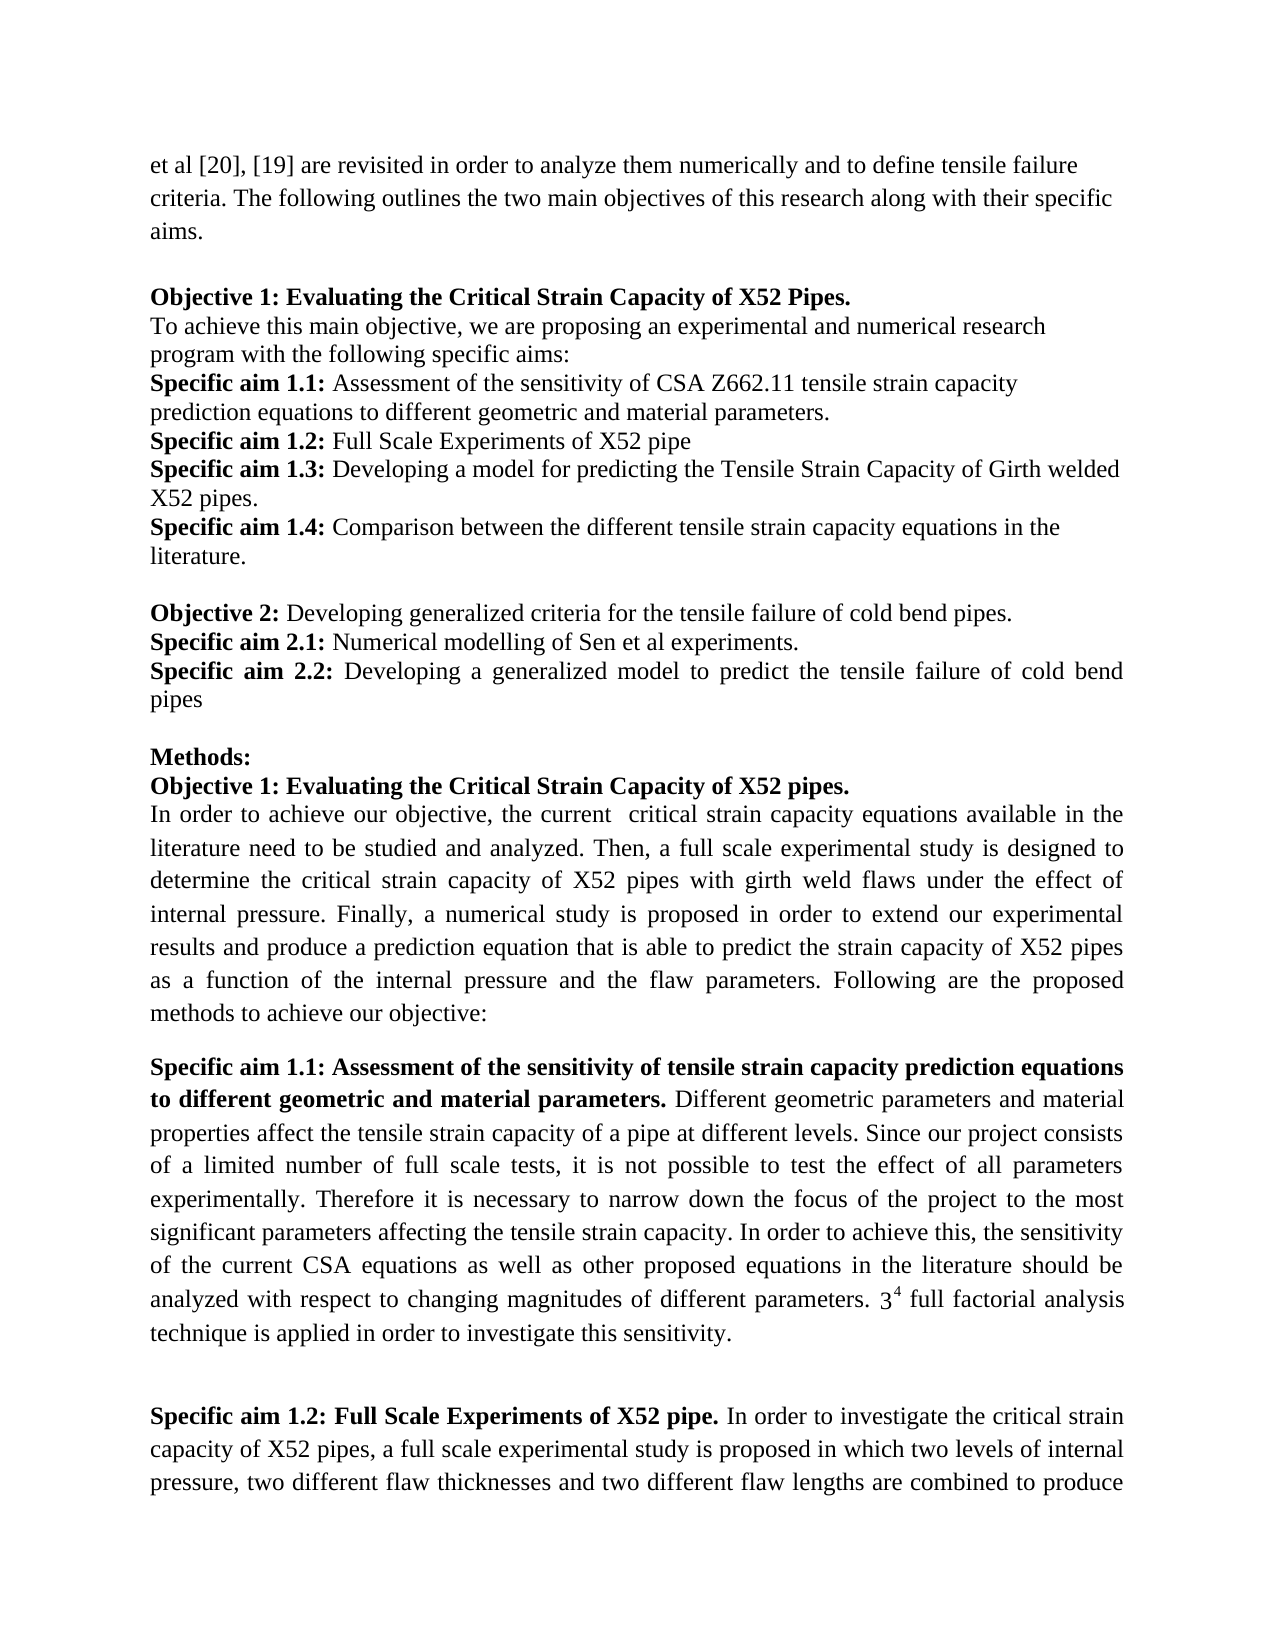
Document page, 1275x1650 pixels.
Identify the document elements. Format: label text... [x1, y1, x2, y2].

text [150, 1401, 1125, 1496]
text Specific aim 2.2: Developing a generalized model to predict the tensile failure of cold bend pipes [150, 656, 1125, 713]
text Specific aim 1.3: Developing a model for predicting the Tensile Strain Capacity of Girth welded X52 pipes. [150, 454, 1125, 512]
text Specific aim 1.2: Full Scale Experiments of X52 pipe [150, 426, 1125, 454]
text Specific aim 1.4: Comparison between the different tensile strain capacity equations in the literature. [150, 512, 1125, 569]
text Objective 1: Evaluating the Critical Strain Capacity of X52 Pipes. [150, 282, 1125, 311]
text Objective 2: Developing generalized criteria for the tensile failure of cold bend pipes. [150, 598, 1125, 627]
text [150, 150, 1125, 245]
text Objective 1: Evaluating the Critical Strain Capacity of X52 pipes. [150, 771, 1125, 799]
text Specific aim 1.1: Assessment of the sensitivity of CSA Z662.11 tensile strain capacity prediction equations to different geometric and material parameters. [150, 368, 1125, 426]
text Specific aim 2.1: Numerical modelling of Sen et al experiments. [150, 627, 1125, 656]
text Specific aim 1.1: Assessment of the sensitivity of tensile strain capacity prediction equations to different geometric and material parameters. Different geometric parameters and material properties affect the tensile strain capacity of a pipe at different levels. Since our project consists of a limited number of full scale tests, it is not possible to test the effect of all parameters experimentally. Therefore it is necessary to narrow down the focus of the project to the most significant parameters affecting the tensile strain capacity. In order to achieve this, the sensitivity of the current CSA equations as well as other proposed equations in the literature should be analyzed with respect to changing magnitudes of different parameters. full factorial analysis technique is applied in order to investigate this sensitivity. [150, 1052, 1125, 1347]
text To achieve this main objective, we are proposing an experimental and numerical research program with the following specific aims: [150, 311, 1125, 368]
text Methods: [150, 742, 1125, 771]
text In order to achieve our objective, the current critical strain capacity equations available in the literature need to be studied and analyzed. Then, a full scale experimental study is designed to determine the critical strain capacity of X52 pipes with girth weld flaws under the effect of internal pressure. Finally, a numerical study is proposed in order to extend our experimental results and produce a prediction equation that is able to predict the strain capacity of X52 pipes as a function of the internal pressure and the flaw parameters. Following are the proposed methods to achieve our objective: [150, 799, 1125, 1026]
